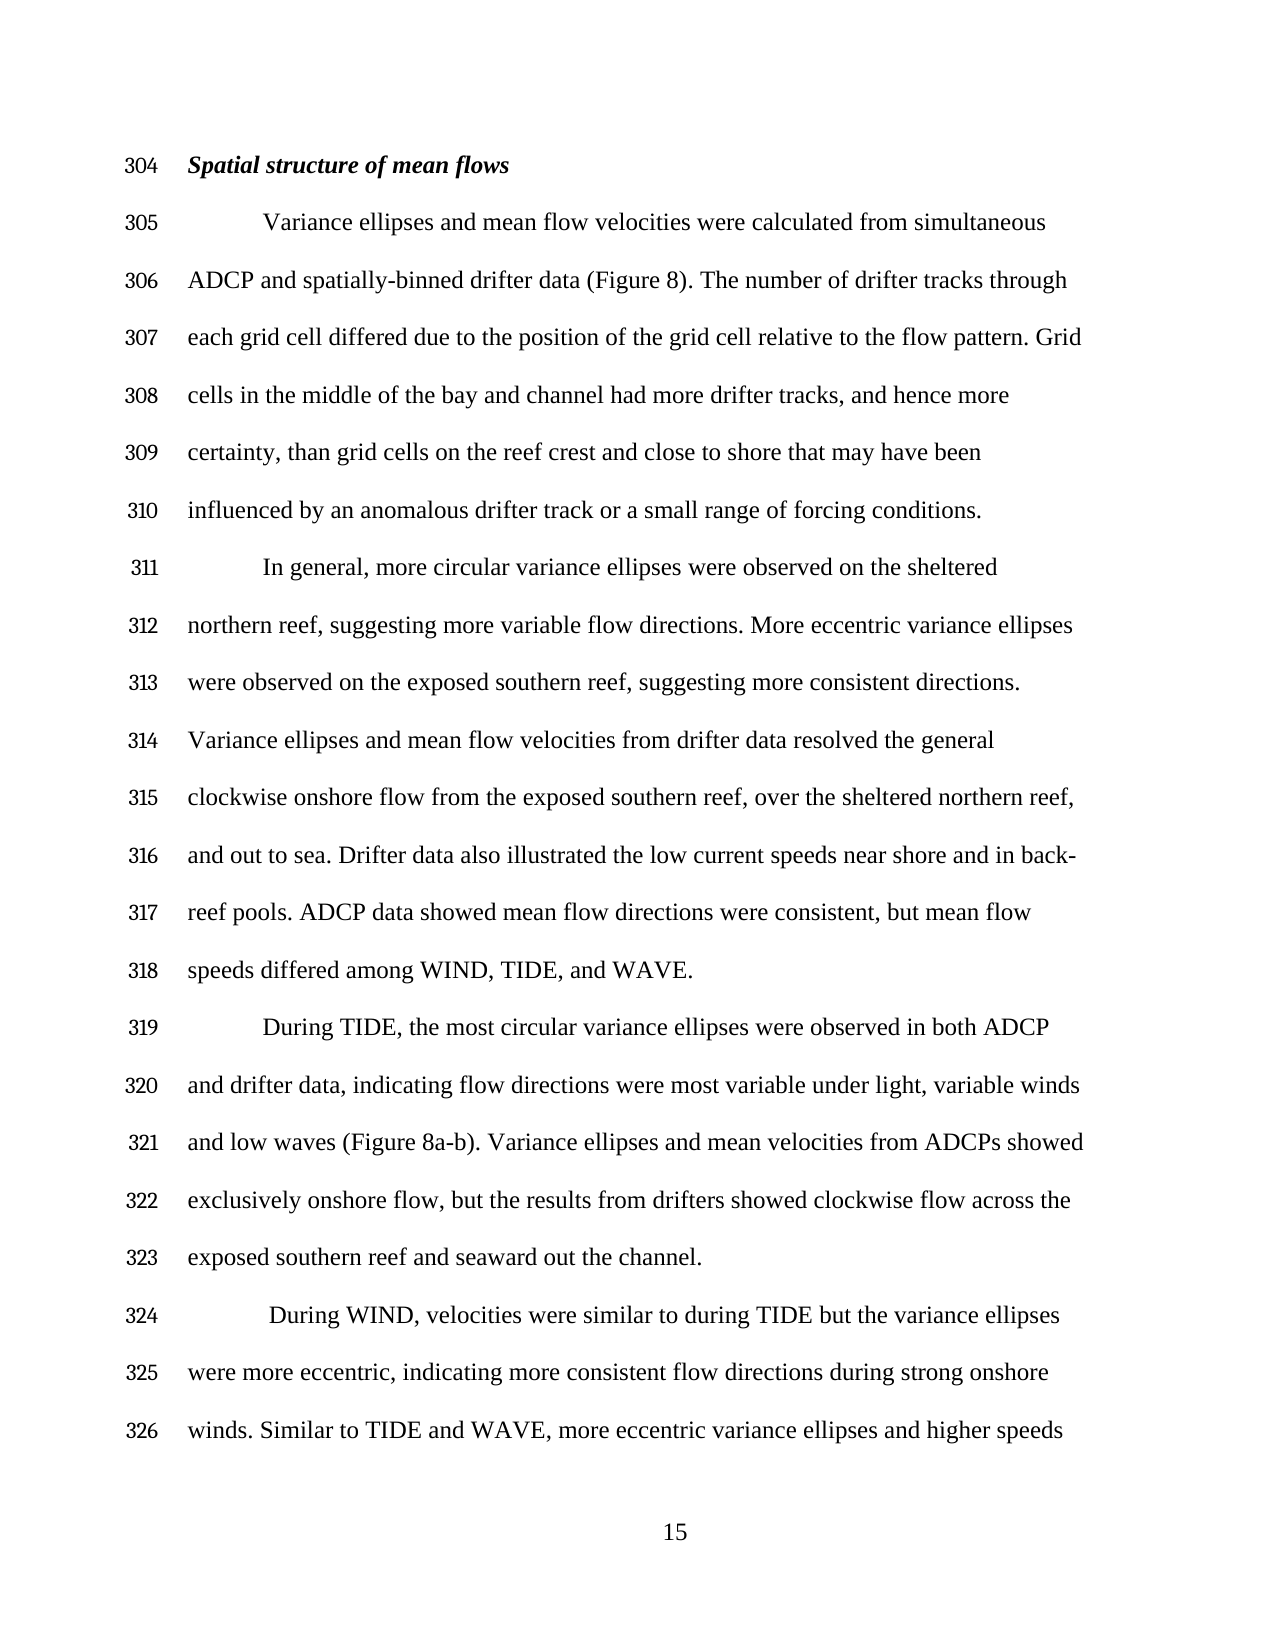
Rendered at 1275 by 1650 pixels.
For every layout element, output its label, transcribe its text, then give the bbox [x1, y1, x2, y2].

text Variance ellipses and mean flow velocities were calculated from simultaneous ADCP and spatially-binned drifter data (Figure 8). The number of drifter tracks through each grid cell differed due to the position of the grid cell relative to the flow pattern. Grid cells in the middle of the bay and channel had more drifter tracks, and hence more certainty, than grid cells on the reef crest and close to shore that may have been influenced by an anomalous drifter track or a small range of forcing conditions. [187, 207, 1087, 524]
text During TIDE, the most circular variance ellipses were observed in both ADCP and drifter data, indicating flow directions were most variable under light, variable winds and low waves (Figure 8a-b). Variance ellipses and mean velocities from ADCPs showed exclusively onshore flow, but the results from drifters showed clockwise flow across the exposed southern reef and seaward out the channel. [187, 1012, 1087, 1271]
subtitle Spatial structure of mean flows [187, 150, 1087, 179]
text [187, 1300, 1087, 1444]
text In general, more circular variance ellipses were observed on the sheltered northern reef, suggesting more variable flow directions. More eccentric variance ellipses were observed on the exposed southern reef, suggesting more consistent directions. Variance ellipses and mean flow velocities from drifter data resolved the general clockwise onshore flow from the exposed southern reef, over the sheltered northern reef, and out to sea. Drifter data also illustrated the low current speeds near shore and in back-reef pools. ADCP data showed mean flow directions were consistent, but mean flow speeds differed among WIND, TIDE, and WAVE. [187, 552, 1087, 984]
